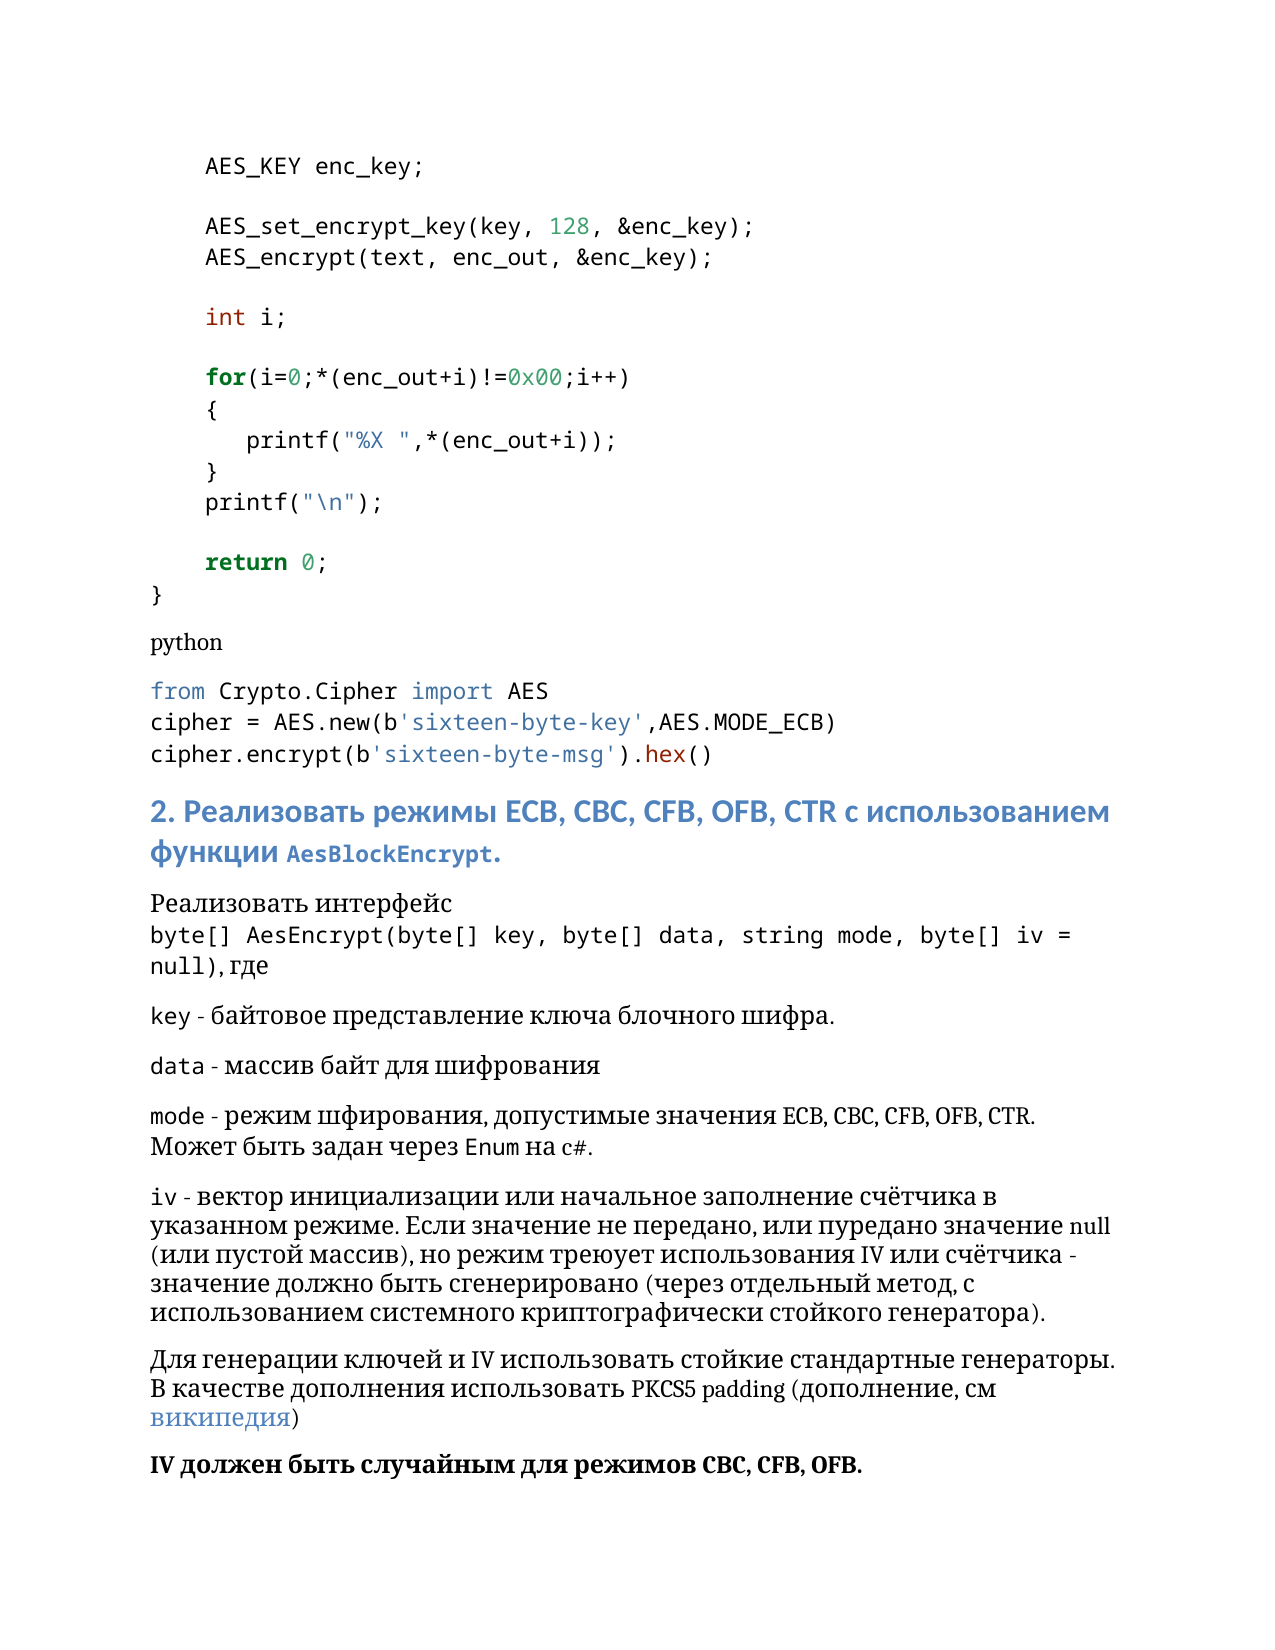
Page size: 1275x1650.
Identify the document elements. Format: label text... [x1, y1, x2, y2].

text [150, 150, 1125, 609]
text from Crypto.Cipher import AES cipher = AES.new(b'sixteen-byte-key',AES.MODE_ECB) cipher.encrypt(b'sixteen-byte-msg').hex() [150, 675, 1125, 769]
text iv - вектор инициализации или начальное заполнение счётчика в указанном режиме. Если значение не передано, или пуредано значение null (или пустой массив), но режим треюует использования IV или счётчика - значение должно быть сгенерировано (через отдельный метод, с использованием системного криптографически стойкого генератора). [150, 1181, 1125, 1327]
text Для генерации ключей и IV использовать стойкие стандартные генераторы. В качестве дополнения использовать PKCS5 padding (дополнение, см википедия) [150, 1346, 1125, 1432]
text key - байтовое представление ключа блочного шифра. [150, 1000, 1125, 1031]
subtitle 2. Реализовать режимы ECB, CBC, CFB, OFB, CTR с использованием функции AesBlockEncrypt. [150, 789, 1125, 871]
text data - массив байт для шифрования [150, 1050, 1125, 1081]
text Реализовать интерфейс byte[] AesEncrypt(byte[] key, byte[] data, string mode, byte[] iv = null), где [150, 890, 1125, 981]
text IV должен быть случайным для режимов CBC, CFB, OFB. [150, 1451, 1125, 1480]
text python [150, 627, 1125, 656]
text mode - режим шфирования, допустимые значения ECB, CBC, CFB, OFB, CTR. Может быть задан через Enum на c#. [150, 1100, 1125, 1162]
